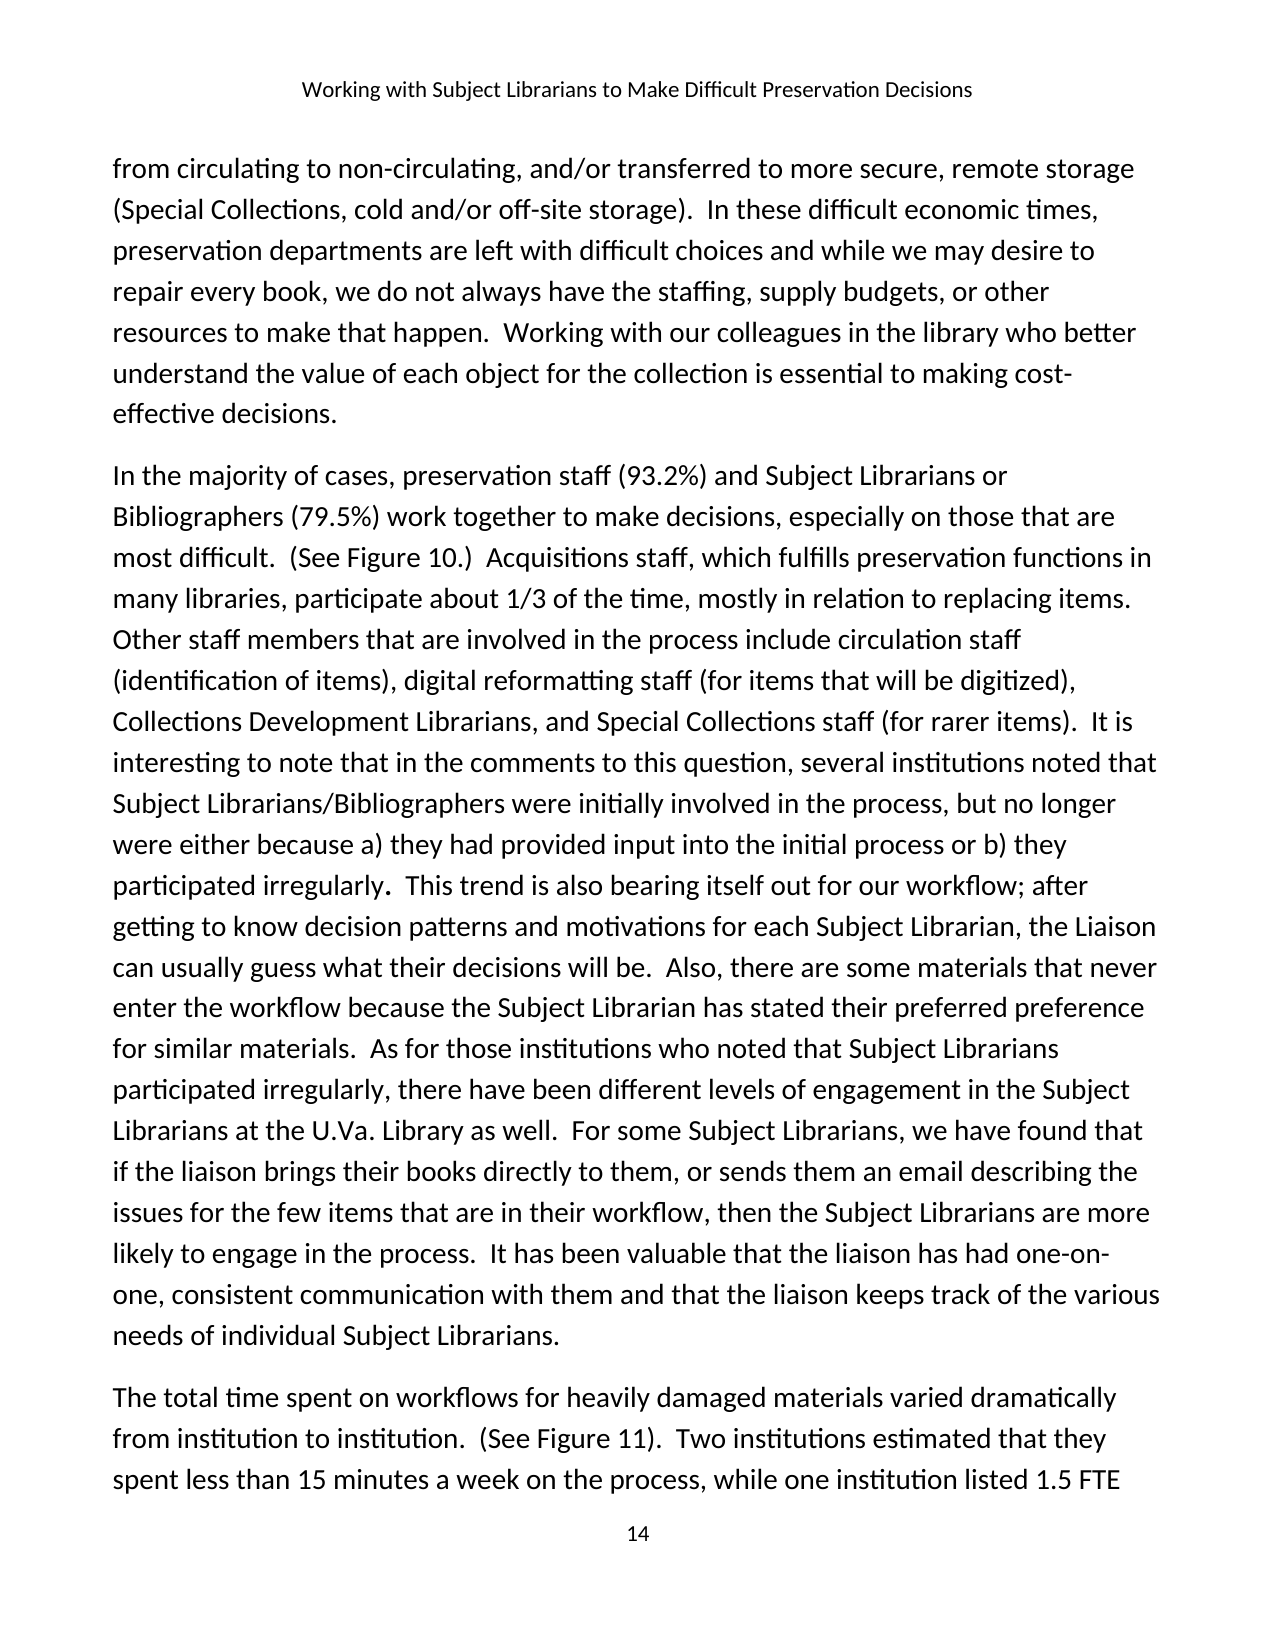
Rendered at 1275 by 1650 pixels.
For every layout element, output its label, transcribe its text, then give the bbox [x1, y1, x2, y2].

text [112, 1379, 1162, 1496]
text In the majority of cases, preservation staff (93.2%) and Subject Librarians or Bibliographers (79.5%) work together to make decisions, especially on those that are most difficult. (See Figure 10.) Acquisitions staff, which fulfills preservation functions in many libraries, participate about 1/3 of the time, mostly in relation to replacing items. Other staff members that are involved in the process include circulation staff (identification of items), digital reformatting staff (for items that will be digitized), Collections Development Librarians, and Special Collections staff (for rarer items). It is interesting to note that in the comments to this question, several institutions noted that Subject Librarians/Bibliographers were initially involved in the process, but no longer were either because a) they had provided input into the initial process or b) they participated irregularly. This trend is also bearing itself out for our workflow; after getting to know decision patterns and motivations for each Subject Librarian, the Liaison can usually guess what their decisions will be. Also, there are some materials that never enter the workflow because the Subject Librarian has stated their preferred preference for similar materials. As for those institutions who noted that Subject Librarians participated irregularly, there have been different levels of engagement in the Subject Librarians at the U.Va. Library as well. For some Subject Librarians, we have found that if the liaison brings their books directly to them, or sends them an email describing the issues for the few items that are in their workflow, then the Subject Librarians are more likely to engage in the process. It has been valuable that the liaison has had one-on-one, consistent communication with them and that the liaison keeps track of the various needs of individual Subject Librarians. [112, 457, 1162, 1353]
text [112, 150, 1162, 431]
